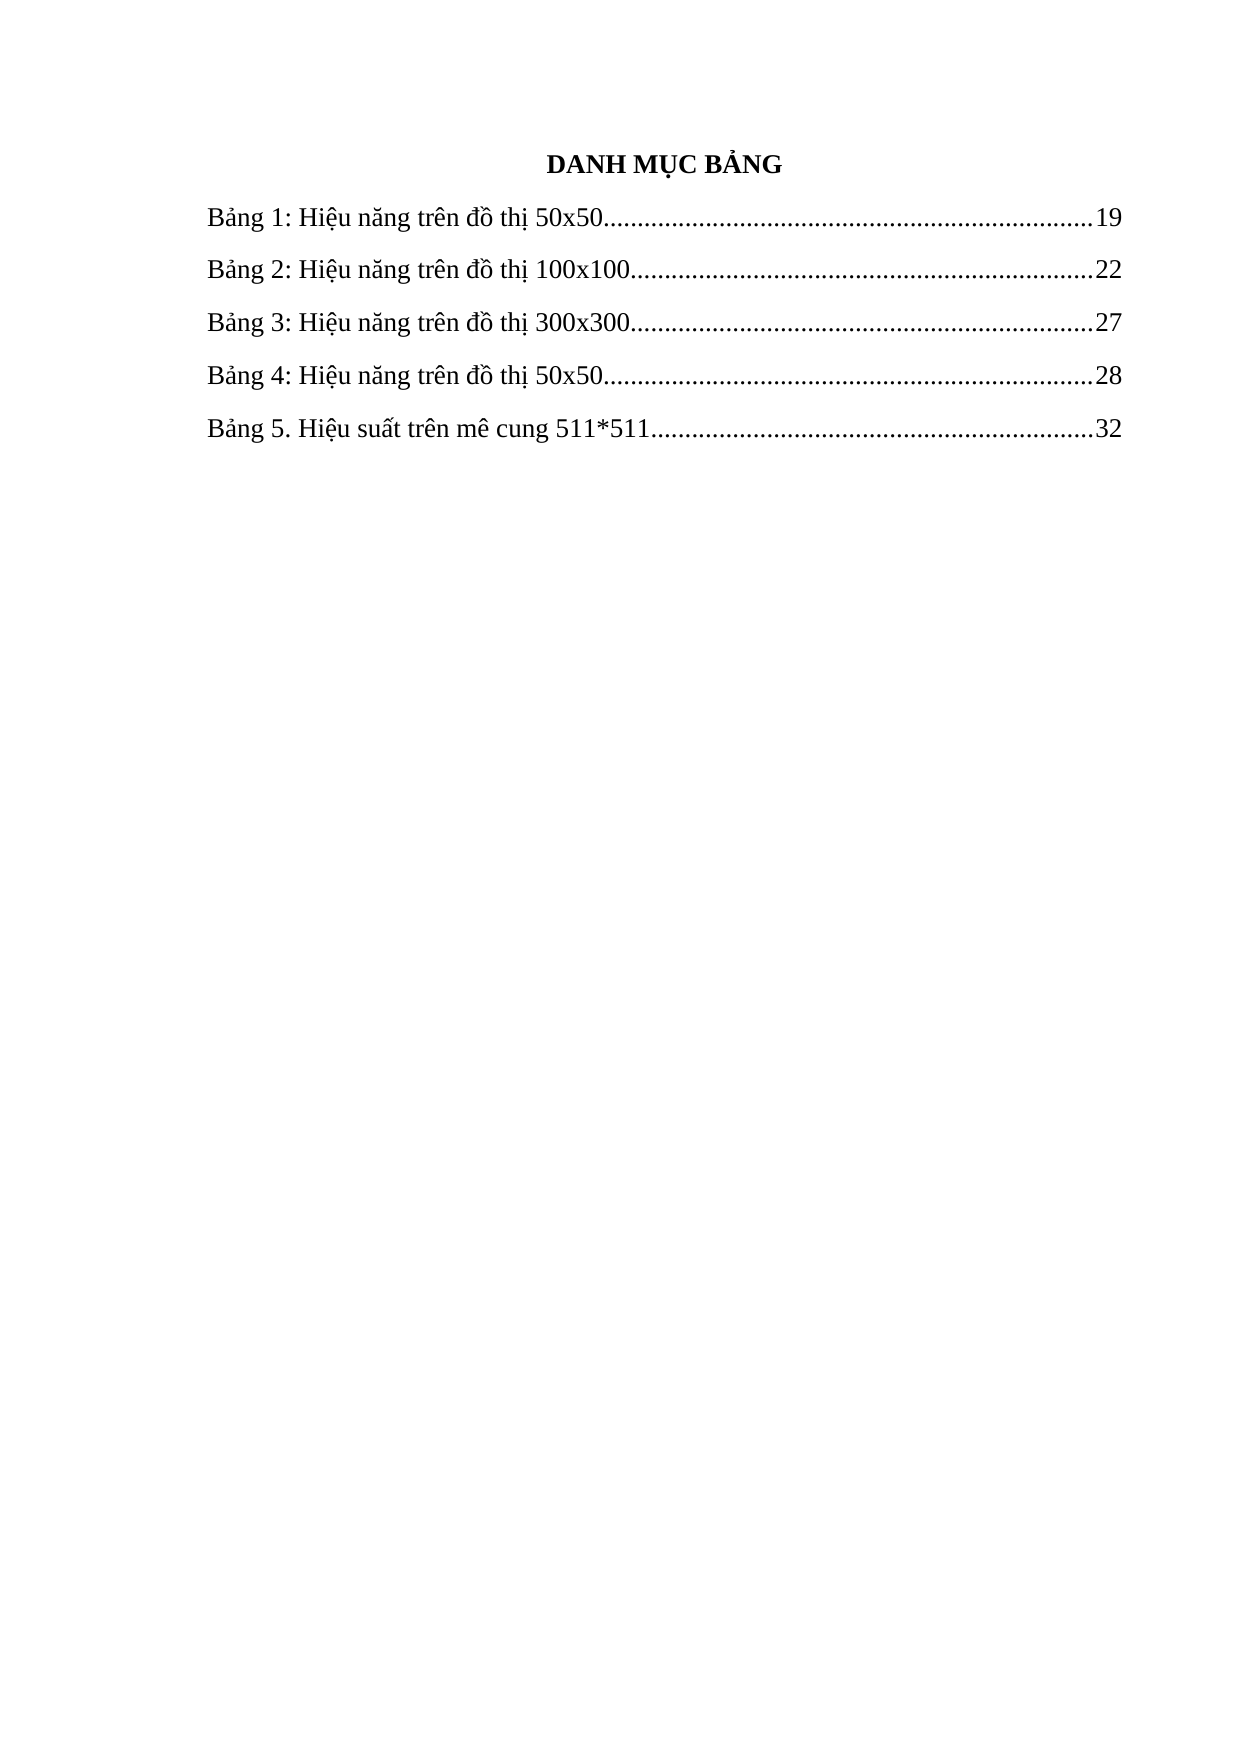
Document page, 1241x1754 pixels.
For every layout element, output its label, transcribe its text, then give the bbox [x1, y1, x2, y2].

text Bảng 5. Hiệu suất trên mê cung 511*511 32 [207, 412, 1122, 443]
text DANH MỤC BẢNG [207, 148, 1122, 179]
text Bảng 4: Hiệu năng trên đồ thị 50x50 28 [207, 359, 1122, 391]
text Bảng 1: Hiệu năng trên đồ thị 50x50 19 [207, 201, 1122, 232]
text Bảng 2: Hiệu năng trên đồ thị 100x100 22 [207, 253, 1122, 285]
text Bảng 3: Hiệu năng trên đồ thị 300x300 27 [207, 306, 1122, 338]
